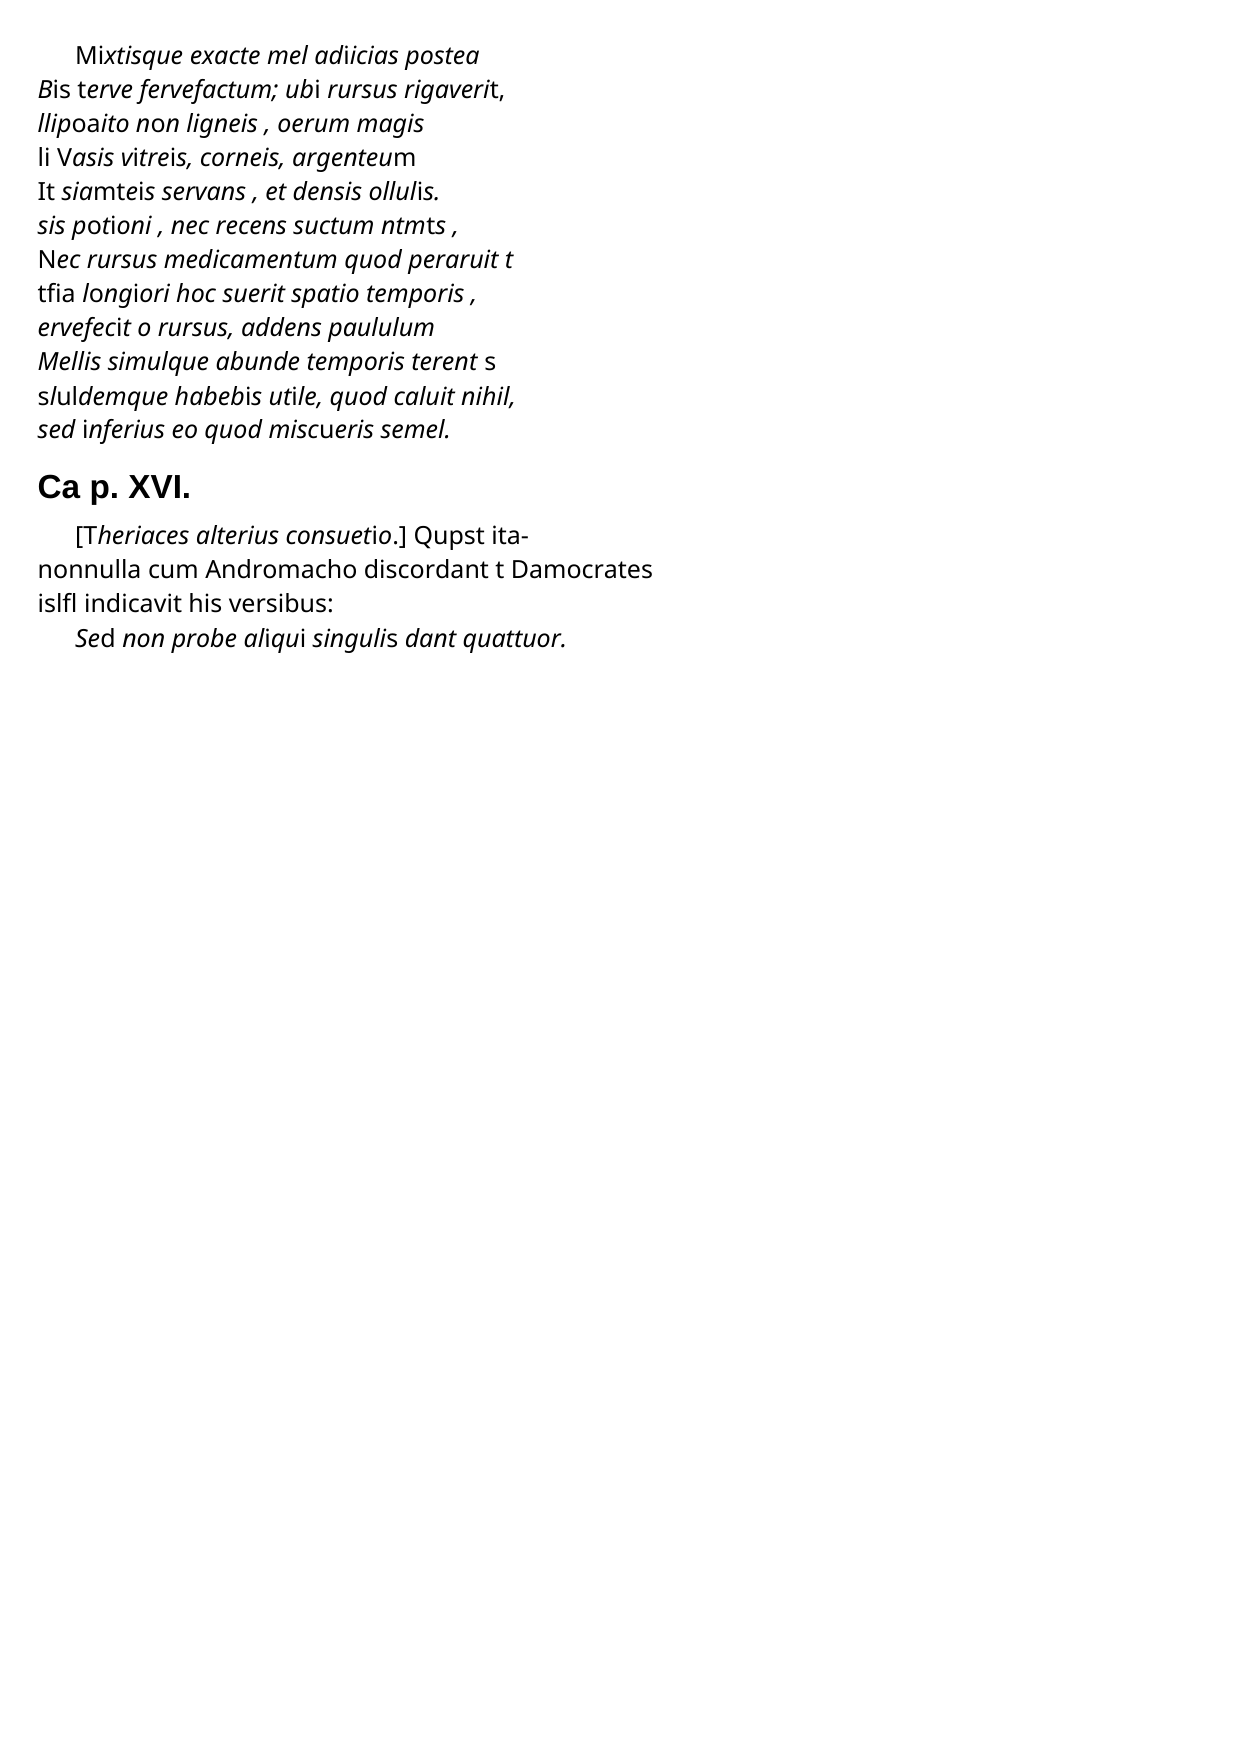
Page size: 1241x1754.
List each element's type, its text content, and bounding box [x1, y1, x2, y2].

text Mixtisque exacte mel adiicias postea Bis terve fervefactum; ubi rursus rigaverit, llipoaito non ligneis , oerum magis li Vasis vitreis, corneis, argenteum It siamteis servans , et densis ollulis. sis potioni , nec recens suctum ntmts , Nec rursus medicamentum quod peraruit t tfia longiori hoc suerit spatio temporis , ervefecit o rursus, addens paululum Mellis simulque abunde temporis terent s sluldemque habebis utile, quod caluit nihil, sed inferius eo quod miscueris semel. [37, 37, 1203, 446]
text Sed non probe aliqui singulis dant quattuor. [37, 620, 1203, 654]
text [Theriaces alterius consuetio.] Qupst ita- nonnulla cum Andromacho discordant t Damocrates islfl indicavit his versibus: [37, 518, 1203, 620]
subtitle Ca p. XVI. [37, 467, 1203, 506]
